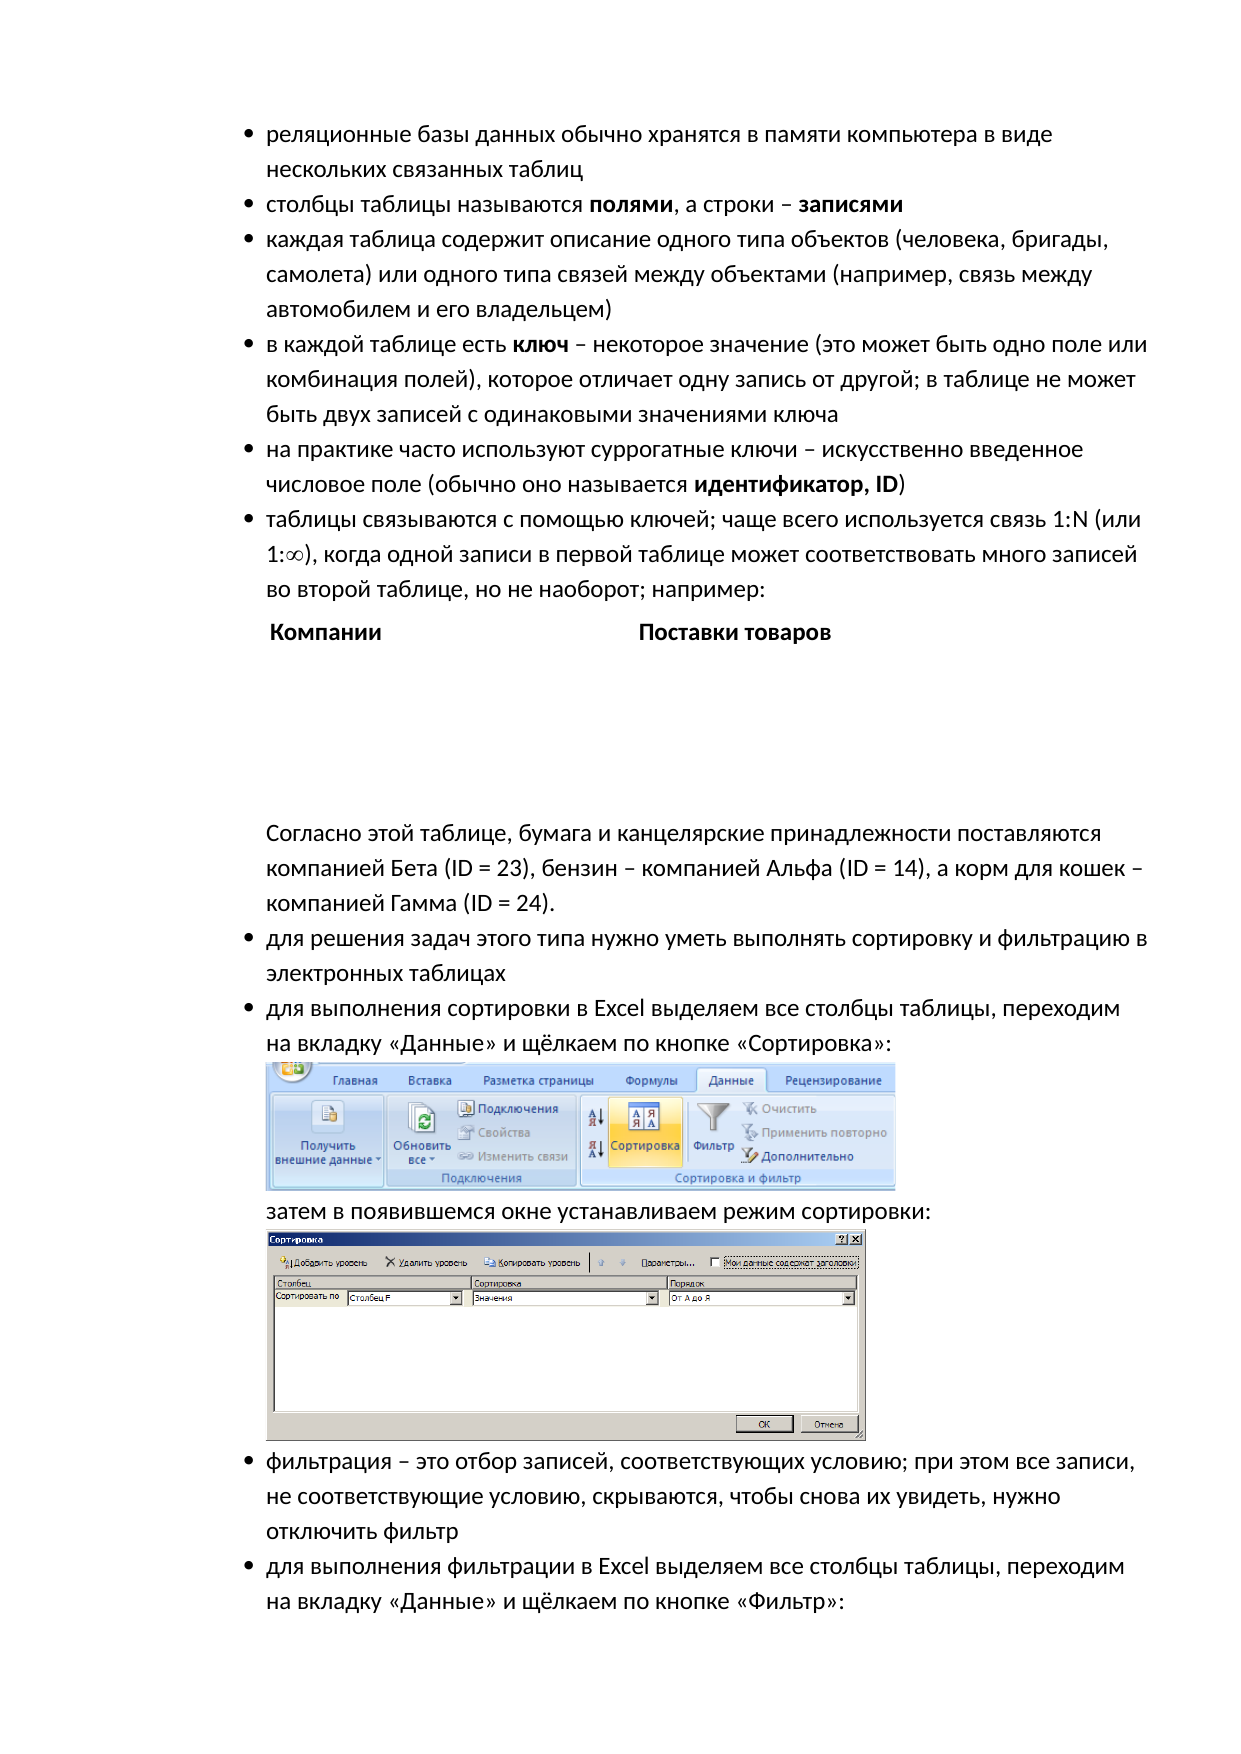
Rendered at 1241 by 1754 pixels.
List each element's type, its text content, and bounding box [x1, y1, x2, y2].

list на практике часто используют суррогатные ключи – искусственно введенное числовое поле (обычно оно называется идентификатор, ID) [244, 433, 1152, 499]
picture [265, 1062, 896, 1191]
list в каждой таблице есть ключ – некоторое значение (это может быть одно поле или комбинация полей), которое отличает одну запись от другой; в таблице не может быть двух записей с одинаковыми значениями ключа [244, 328, 1152, 429]
list Согласно этой таблице, бумага и канцелярские принадлежности поставляются компанией Бета (ID = 23), бензин – компанией Альфа (ID = 14), а корм для кошек – компанией Гамма (ID = 24). [266, 817, 1152, 918]
list для решения задач этого типа нужно уметь выполнять сортировку и фильтрацию в электронных таблицах [244, 922, 1152, 988]
list затем в появившемся окне устанавливаем режим сортировки: [266, 1195, 1152, 1225]
list для выполнения фильтрации в Excel выделяем все столбцы таблицы, переходим на вкладку «Данные» и щёлкаем по кнопке «Фильтр»: [244, 1550, 1152, 1616]
list таблицы связываются с помощью ключей; чаще всего используется связь 1:N (или 1:), когда одной записи в первой таблице может соответствовать много записей во второй таблице, но не наоборот; например: [244, 503, 1152, 604]
list столбцы таблицы называются полями, а строки – записями [244, 188, 1152, 219]
list реляционные базы данных обычно хранятся в памяти компьютера в виде нескольких связанных таблиц [244, 118, 1152, 184]
list для выполнения сортировки в Excel выделяем все столбцы таблицы, переходим на вкладку «Данные» и щёлкаем по кнопке «Сортировка»: [244, 992, 1152, 1058]
picture [265, 1229, 866, 1441]
list фильтрация – это отбор записей, соответствующих условию; при этом все записи, не соответствующие условию, скрываются, чтобы снова их увидеть, нужно отключить фильтр [244, 1445, 1152, 1546]
list каждая таблица содержит описание одного типа объектов (человека, бригады, самолета) или одного типа связей между объектами (например, связь между автомобилем и его владельцем) [244, 223, 1152, 324]
